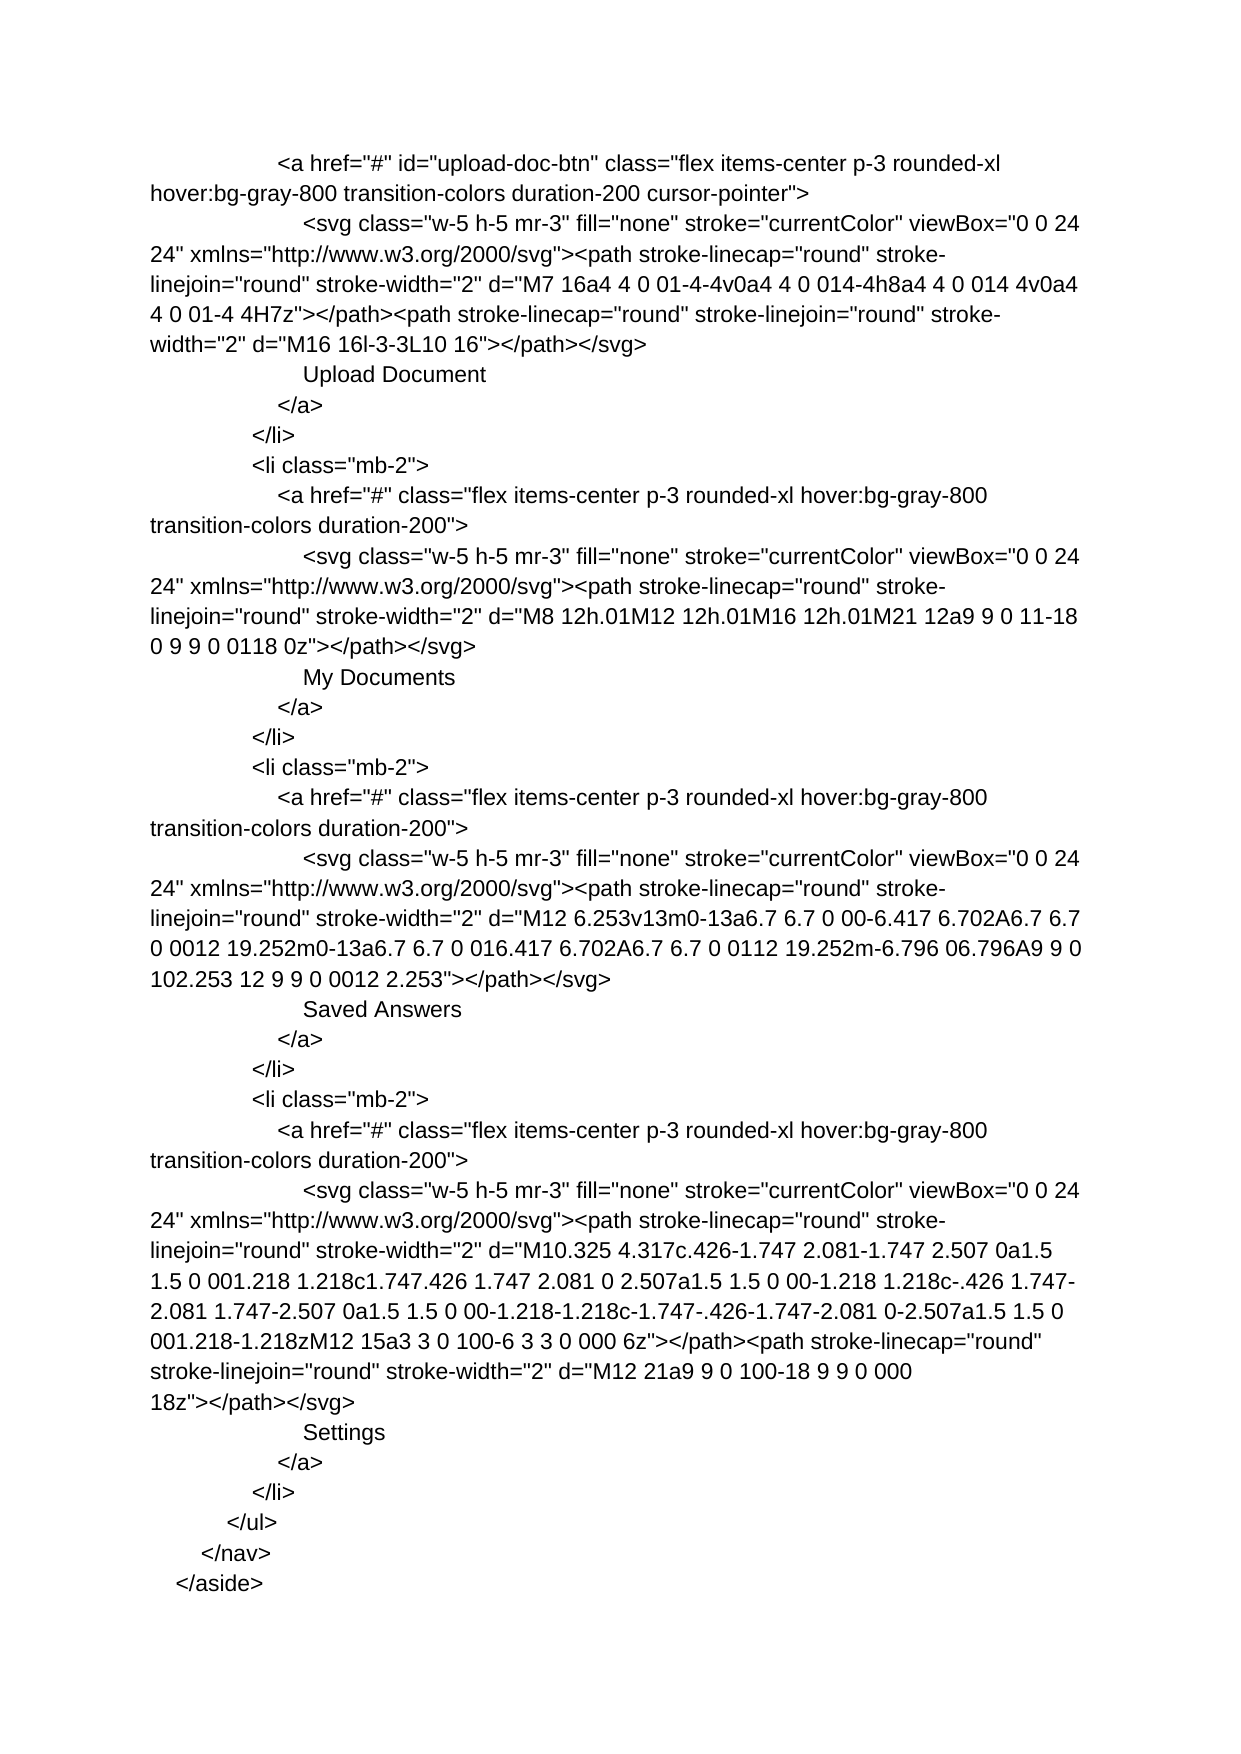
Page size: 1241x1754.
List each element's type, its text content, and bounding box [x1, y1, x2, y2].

text </li> [150, 724, 1090, 750]
text <a href="#" class="flex items-center p-3 rounded-xl hover:bg-gray-800 transition-colors duration-200"> [150, 784, 1090, 841]
text My Documents [150, 663, 1090, 690]
text </li> [150, 422, 1090, 448]
text </li> [150, 1056, 1090, 1083]
text </aside> [150, 1570, 1090, 1596]
text <li class="mb-2"> [150, 452, 1090, 478]
text <li class="mb-2"> [150, 1086, 1090, 1113]
text <svg class="w-5 h-5 mr-3" fill="none" stroke="currentColor" viewBox="0 0 24 24" xmlns="http://www.w3.org/2000/svg"><path stroke-linecap="round" stroke-linejoin="round" stroke-width="2" d="M12 6.253v13m0-13a6.7 6.7 0 00-6.417 6.702A6.7 6.7 0 0012 19.252m0-13a6.7 6.7 0 016.417 6.702A6.7 6.7 0 0112 19.252m-6.796 06.796A9 9 0 102.253 12 9 9 0 0012 2.253"></path></svg> [150, 845, 1090, 992]
text <svg class="w-5 h-5 mr-3" fill="none" stroke="currentColor" viewBox="0 0 24 24" xmlns="http://www.w3.org/2000/svg"><path stroke-linecap="round" stroke-linejoin="round" stroke-width="2" d="M8 12h.01M12 12h.01M16 12h.01M21 12a9 9 0 11-18 0 9 9 0 0118 0z"></path></svg> [150, 543, 1090, 660]
text <a href="#" id="upload-doc-btn" class="flex items-center p-3 rounded-xl hover:bg-gray-800 transition-colors duration-200 cursor-pointer"> [150, 150, 1090, 207]
text <a href="#" class="flex items-center p-3 rounded-xl hover:bg-gray-800 transition-colors duration-200"> [150, 482, 1090, 539]
text Settings [150, 1419, 1090, 1445]
text </nav> [150, 1539, 1090, 1566]
text Saved Answers [150, 996, 1090, 1022]
text Upload Document [150, 361, 1090, 388]
text </a> [150, 694, 1090, 720]
text <svg class="w-5 h-5 mr-3" fill="none" stroke="currentColor" viewBox="0 0 24 24" xmlns="http://www.w3.org/2000/svg"><path stroke-linecap="round" stroke-linejoin="round" stroke-width="2" d="M7 16a4 4 0 01-4-4v0a4 4 0 014-4h8a4 4 0 014 4v0a4 4 0 01-4 4H7z"></path><path stroke-linecap="round" stroke-linejoin="round" stroke-width="2" d="M16 16l-3-3L10 16"></path></svg> [150, 210, 1090, 358]
text </a> [150, 1026, 1090, 1052]
text <svg class="w-5 h-5 mr-3" fill="none" stroke="currentColor" viewBox="0 0 24 24" xmlns="http://www.w3.org/2000/svg"><path stroke-linecap="round" stroke-linejoin="round" stroke-width="2" d="M10.325 4.317c.426-1.747 2.081-1.747 2.507 0a1.5 1.5 0 001.218 1.218c1.747.426 1.747 2.081 0 2.507a1.5 1.5 0 00-1.218 1.218c-.426 1.747-2.081 1.747-2.507 0a1.5 1.5 0 00-1.218-1.218c-1.747-.426-1.747-2.081 0-2.507a1.5 1.5 0 001.218-1.218zM12 15a3 3 0 100-6 3 3 0 000 6z"></path><path stroke-linecap="round" stroke-linejoin="round" stroke-width="2" d="M12 21a9 9 0 100-18 9 9 0 000 18z"></path></svg> [150, 1177, 1090, 1415]
text <li class="mb-2"> [150, 754, 1090, 781]
text </li> [150, 1479, 1090, 1506]
text </a> [150, 392, 1090, 418]
text </a> [150, 1449, 1090, 1475]
text <a href="#" class="flex items-center p-3 rounded-xl hover:bg-gray-800 transition-colors duration-200"> [150, 1117, 1090, 1173]
text </ul> [150, 1509, 1090, 1536]
